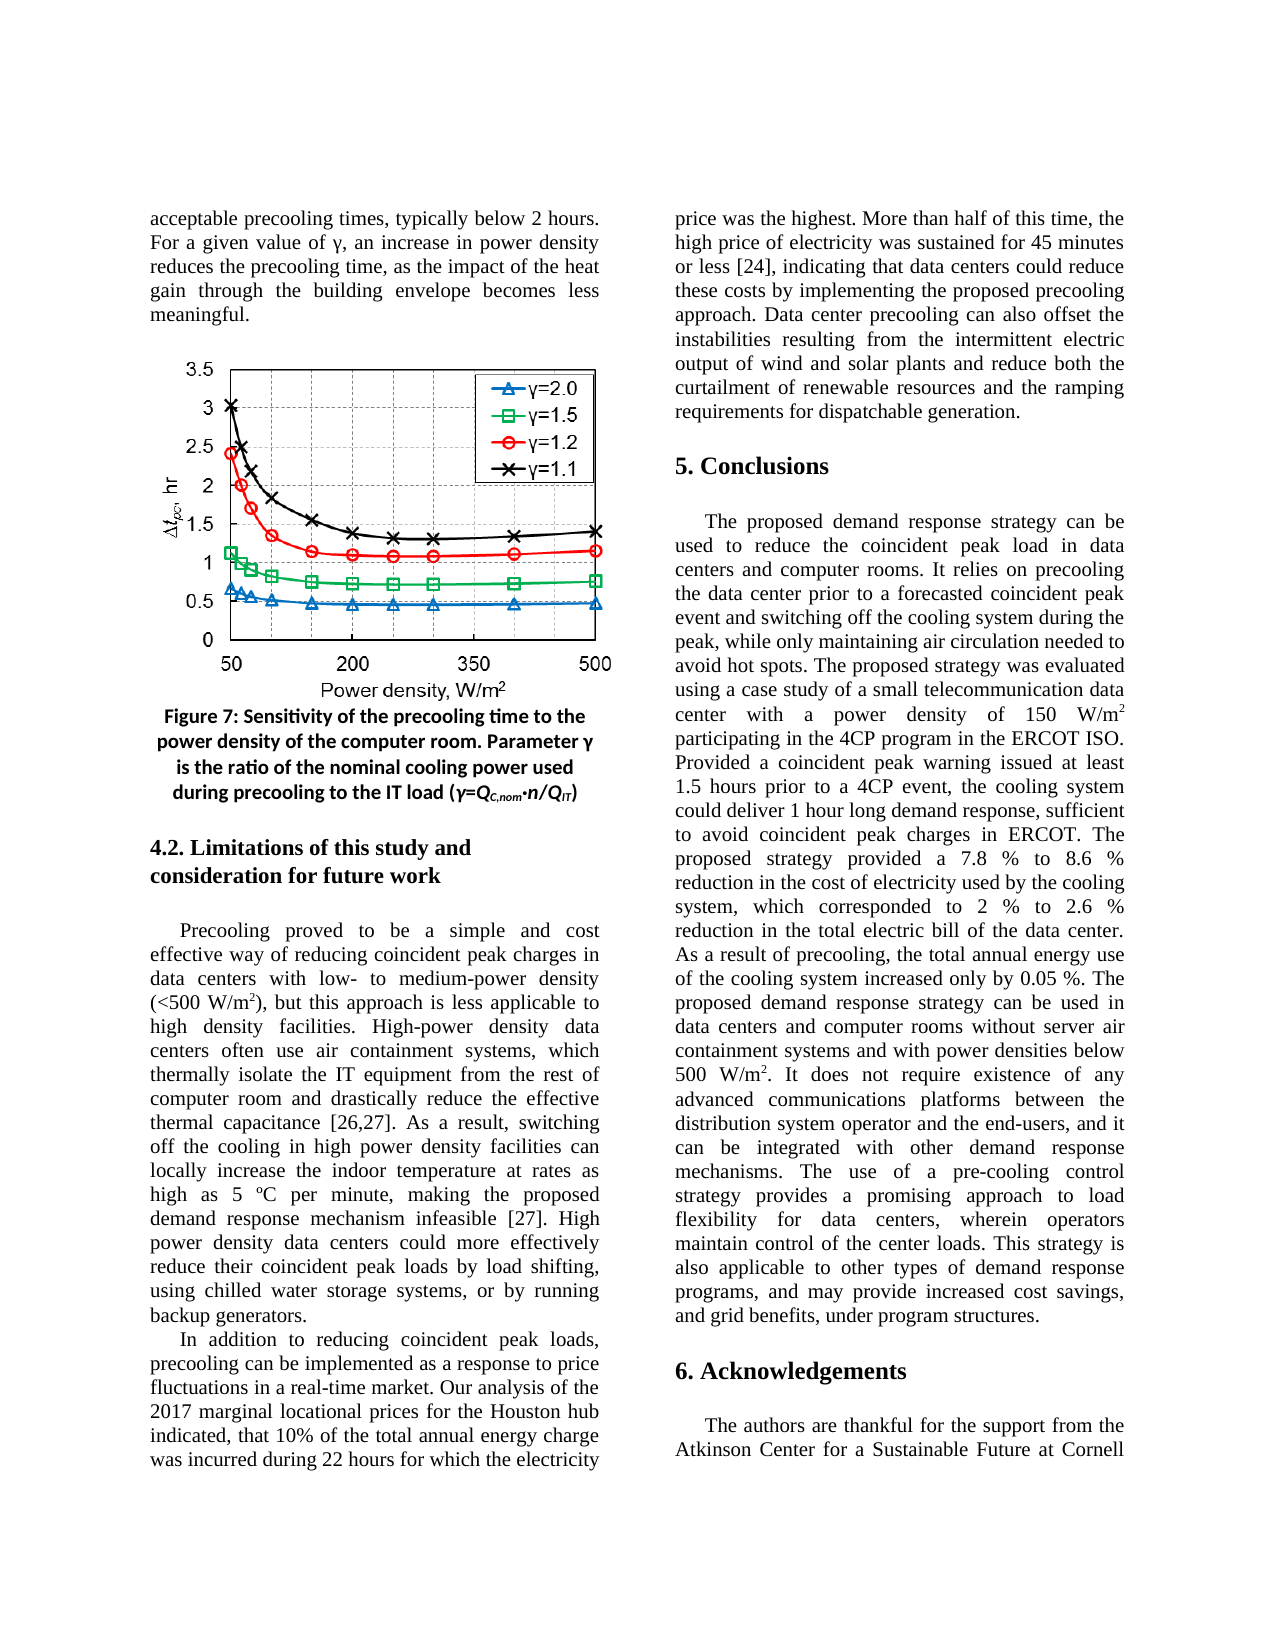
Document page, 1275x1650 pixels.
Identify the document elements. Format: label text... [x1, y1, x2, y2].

text Figure 7: Sensitivity of the precooling time to the power density of the computer room. Parameter γ is the ratio of the nominal cooling power used during precooling to the IT load (γ=QC,nom·n/QIT) [150, 704, 600, 805]
picture [150, 350, 621, 704]
text 6. Acknowledgements [675, 1356, 1125, 1413]
text Precooling proved to be a simple and cost effective way of reducing coincident peak charges in data centers with low- to medium-power density (<500 W/m2), but this approach is less applicable to high density facilities. High-power density data centers often use air containment systems, which thermally isolate the IT equipment from the rest of computer room and drastically reduce the effective thermal capacitance [26,27]. As a result, switching off the cooling in high power density facilities can locally increase the indoor temperature at rates as high as 5 ºC per minute, making the proposed demand response mechanism infeasible [27]. High power density data centers could more effectively reduce their coincident peak loads by load shifting, using chilled water storage systems, or by running backup generators. [150, 917, 600, 1327]
text The proposed demand response strategy can be used to reduce the coincident peak load in data centers and computer rooms. It relies on precooling the data center prior to a forecasted coincident peak event and switching off the cooling system during the peak, while only maintaining air circulation needed to avoid hot spots. The proposed strategy was evaluated using a case study of a small telecommunication data center with a power density of 150 W/m2 participating in the 4CP program in the ERCOT ISO. Provided a coincident peak warning issued at least 1.5 hours prior to a 4CP event, the cooling system could deliver 1 hour long demand response, sufficient to avoid coincident peak charges in ERCOT. The proposed strategy provided a 7.8 % to 8.6 % reduction in the cost of electricity used by the cooling system, which corresponded to 2 % to 2.6 % reduction in the total electric bill of the data center. As a result of precooling, the total annual energy use of the cooling system increased only by 0.05 %. The proposed demand response strategy can be used in data centers and computer rooms without server air containment systems and with power densities below 500 W/m2. It does not require existence of any advanced communications platforms between the distribution system operator and the end-users, and it can be integrated with other demand response mechanisms. The use of a pre-cooling control strategy provides a promising approach to load flexibility for data centers, wherein operators maintain control of the center loads. This strategy is also applicable to other types of demand response programs, and may provide increased cost savings, and grid benefits, under program structures. [675, 509, 1125, 1327]
text 4.2. Limitations of this study and consideration for future work [150, 834, 600, 917]
text In addition to reducing coincident peak loads, precooling can be implemented as a response to price fluctuations in a real-time market. Our analysis of the 2017 marginal locational prices for the Houston hub indicated, that 10% of the total annual energy charge was incurred during 22 hours for which the electricity price was the highest. More than half of this time, the high price of electricity was sustained for 45 minutes or less [24], indicating that data centers could reduce these costs by implementing the proposed precooling approach. Data center precooling can also offset the instabilities resulting from the intermittent electric output of wind and solar plants and reduce both the curtailment of renewable resources and the ramping requirements for dispatchable generation. [675, 206, 1125, 423]
text 5. Conclusions [675, 451, 1125, 480]
text In addition to reducing coincident peak loads, precooling can be implemented as a response to price fluctuations in a real-time market. Our analysis of the 2017 marginal locational prices for the Houston hub indicated, that 10% of the total annual energy charge was incurred during 22 hours for which the electricity price was the highest. More than half of this time, the high price of electricity was sustained for 45 minutes or less [24], indicating that data centers could reduce these costs by implementing the proposed precooling approach. Data center precooling can also offset the instabilities resulting from the intermittent electric output of wind and solar plants and reduce both the curtailment of renewable resources and the ramping requirements for dispatchable generation. [150, 1327, 600, 1471]
